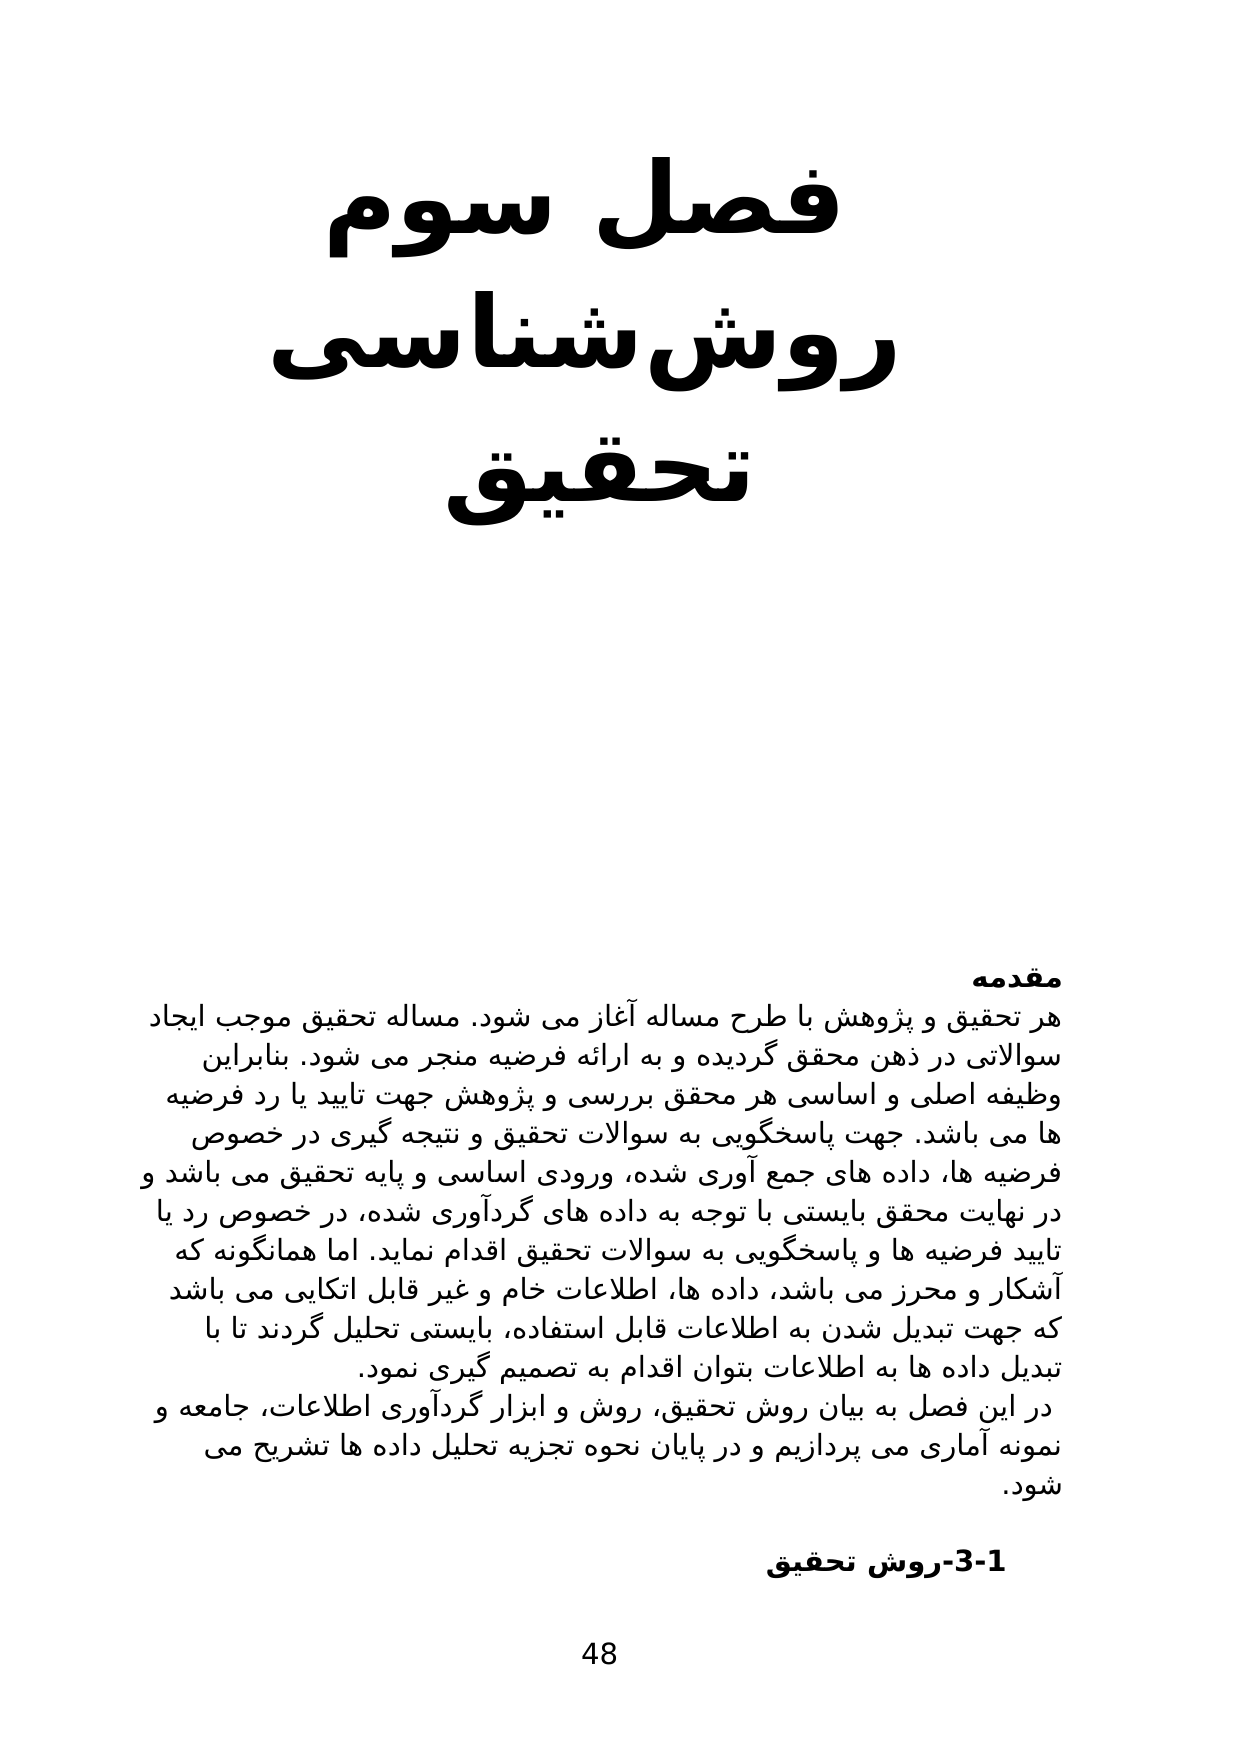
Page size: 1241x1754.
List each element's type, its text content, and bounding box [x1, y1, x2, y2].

list 3-1-روش تحقیق [136, 1544, 1066, 1578]
text در این فصل به بیان روش تحقیق، روش و ابزار گردآوری اطلاعات، جامعه و نمونه آماری می پردازیم و در پایان نحوه تجزیه تحلیل داده ها تشریح می شود. [136, 1389, 1063, 1501]
text مقدمه [136, 961, 1063, 994]
text هر تحقیق و پژوهش با طرح مساله آغاز می شود. مساله تحقیق موجب ایجاد سوالاتی در ذهن محقق گردیده و به ارائه فرضیه منجر می شود. بنابراین وظیفه اصلی و اساسی هر محقق بررسی و پژوهش جهت تایید یا رد فرضیه ها می باشد. جهت پاسخگویی به سوالات تحقیق و نتیجه گیری در خصوص فرضیه ها، داده های جمع آوری شده، ورودی اساسی و پایه تحقیق می باشد و در نهایت محقق بایستی با توجه به داده های گردآوری شده، در خصوص رد یا تایید فرضیه ها و پاسخگویی به سوالات تحقیق اقدام نماید. اما همانگونه که آشکار و محرز می باشد، داده ها، اطلاعات خام و غیر قابل اتکایی می باشد که جهت تبدیل شدن به اطلاعات قابل استفاده، بایستی تحلیل گردند تا با تبدیل داده ها به اطلاعات بتوان اقدام به تصمیم گیری نمود. [136, 999, 1063, 1384]
text فصل سوم [136, 141, 1063, 257]
text روش‌شناسی تحقیق [136, 274, 1063, 525]
